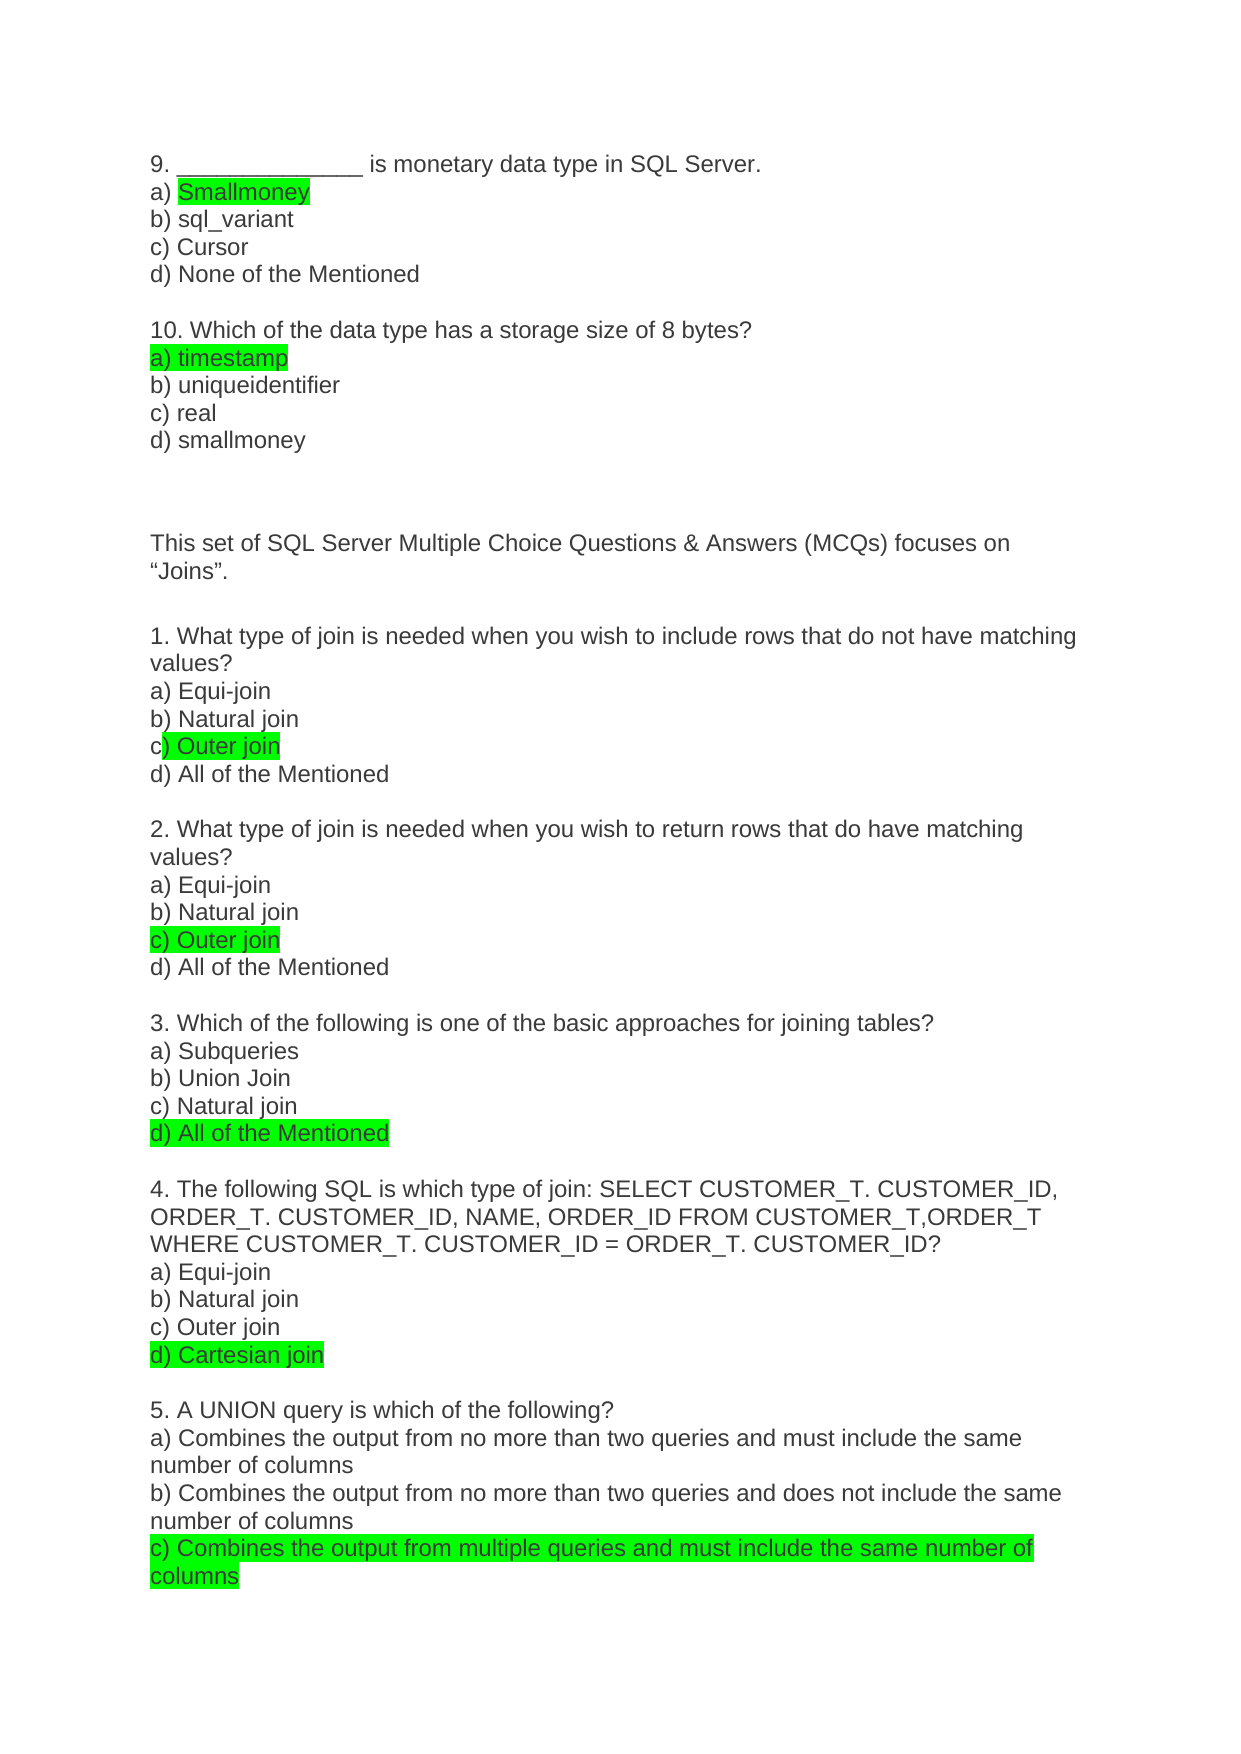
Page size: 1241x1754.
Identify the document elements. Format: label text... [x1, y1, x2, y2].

text 9. ______________ is monetary data type in SQL Server. a) Smallmoney b) sql_variant c) Cursor d) None of the Mentioned [150, 150, 1090, 316]
text 10. Which of the data type has a storage size of 8 bytes? a) timestamp b) uniqueidentifier c) real d) smallmoney [150, 316, 1090, 482]
text 2. What type of join is needed when you wish to return rows that do have matching values? a) Equi-join b) Natural join c) Outer join d) All of the Mentioned [150, 815, 1090, 1009]
text 3. Which of the following is one of the basic approaches for joining tables? a) Subqueries b) Union Join c) Natural join d) All of the Mentioned [150, 1009, 1090, 1175]
text 4. The following SQL is which type of join: SELECT CUSTOMER_T. CUSTOMER_ID, ORDER_T. CUSTOMER_ID, NAME, ORDER_ID FROM CUSTOMER_T,ORDER_T WHERE CUSTOMER_T. CUSTOMER_ID = ORDER_T. CUSTOMER_ID? a) Equi-join b) Natural join c) Outer join d) Cartesian join [150, 1175, 1090, 1396]
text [150, 1396, 1090, 1589]
text This set of SQL Server Multiple Choice Questions & Answers (MCQs) focuses on “Joins”. [150, 529, 1090, 584]
text 1. What type of join is needed when you wish to include rows that do not have matching values? a) Equi-join b) Natural join c) Outer join d) All of the Mentioned [150, 622, 1090, 815]
